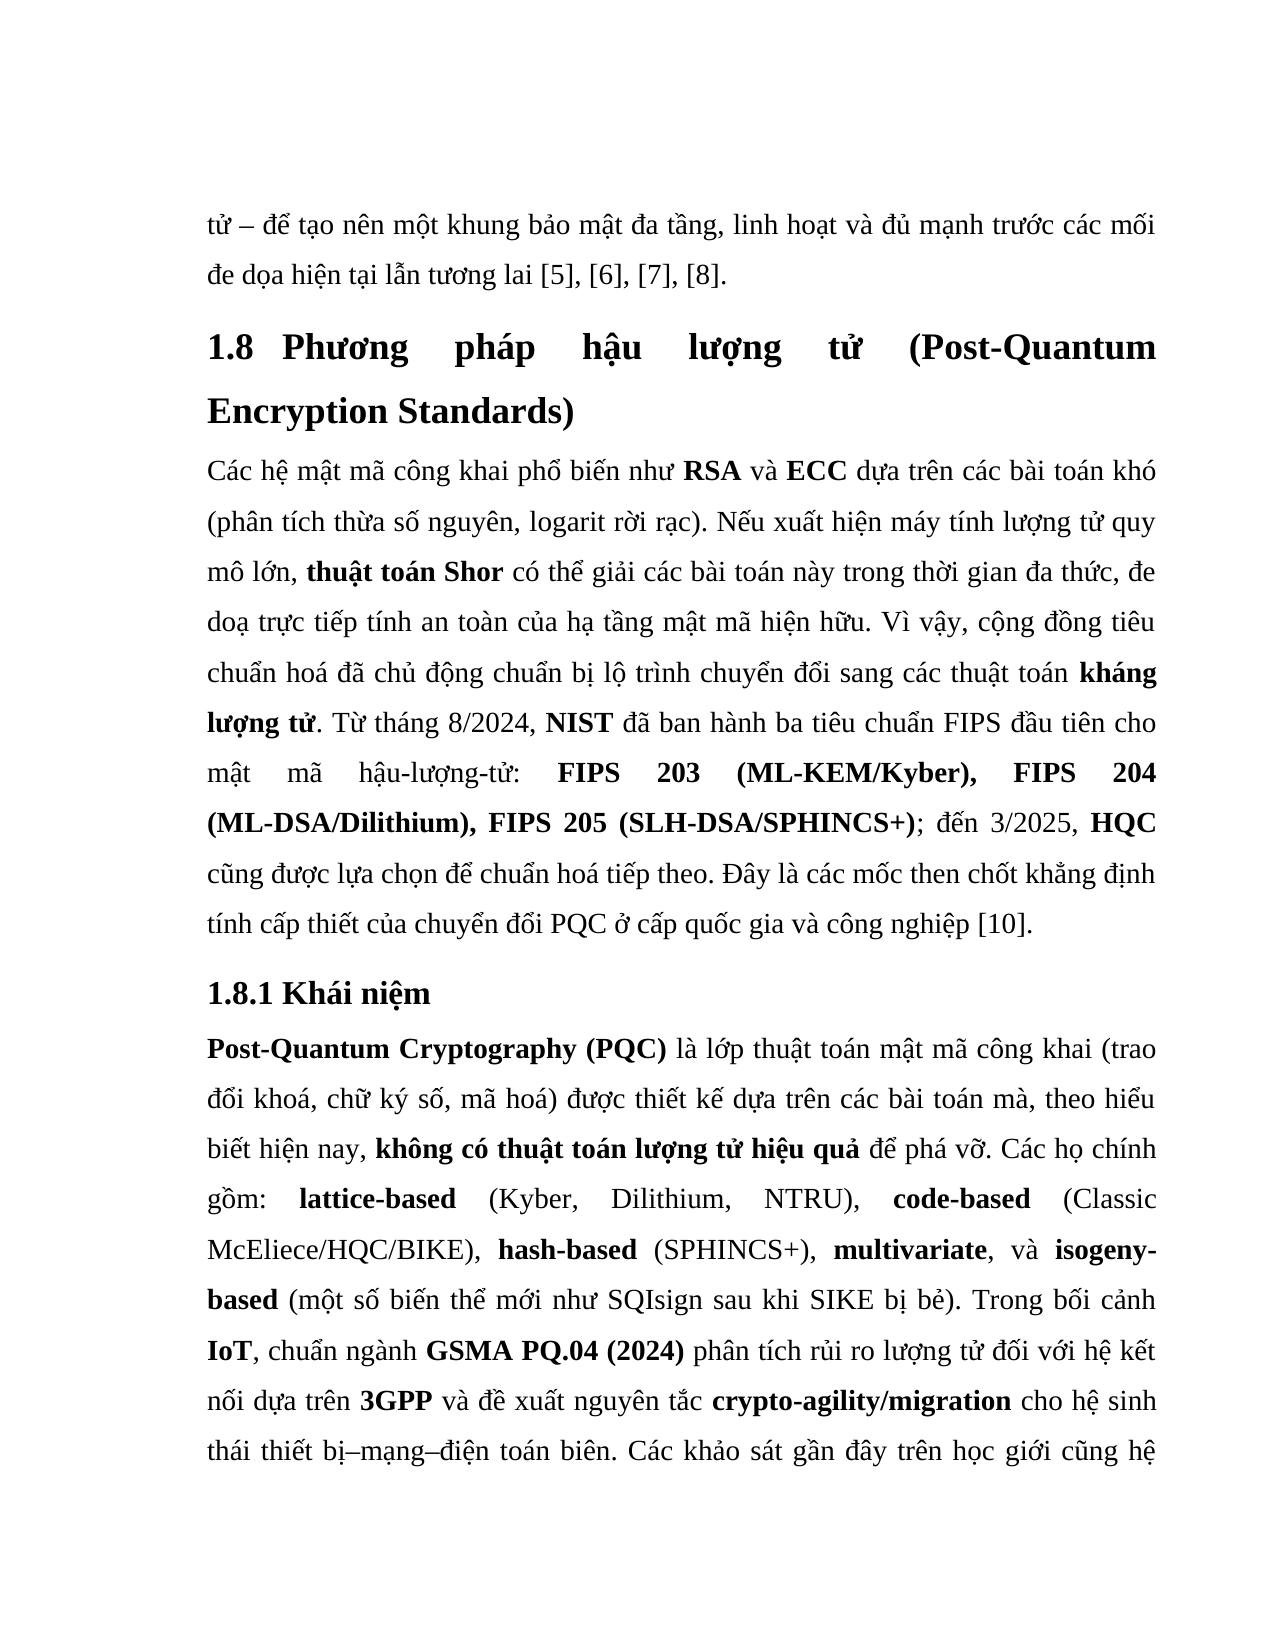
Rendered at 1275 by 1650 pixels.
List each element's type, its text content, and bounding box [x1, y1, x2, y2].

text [207, 207, 1157, 291]
text 1.8.1 Khái niệm [207, 973, 1157, 1012]
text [207, 1031, 1157, 1467]
text Các hệ mật mã công khai phổ biến như RSA và ECC dựa trên các bài toán khó (phân tích thừa số nguyên, logarit rời rạc). Nếu xuất hiện máy tính lượng tử quy mô lớn, thuật toán Shor có thể giải các bài toán này trong thời gian đa thức, đe doạ trực tiếp tính an toàn của hạ tầng mật mã hiện hữu. Vì vậy, cộng đồng tiêu chuẩn hoá đã chủ động chuẩn bị lộ trình chuyển đổi sang các thuật toán kháng lượng tử. Từ tháng 8/2024, NIST đã ban hành ba tiêu chuẩn FIPS đầu tiên cho mật mã hậu-lượng-tử: FIPS 203 (ML-KEM/Kyber), FIPS 204 (ML-DSA/Dilithium), FIPS 205 (SLH-DSA/SPHINCS+); đến 3/2025, HQC cũng được lựa chọn để chuẩn hoá tiếp theo. Đây là các mốc then chốt khẳng định tính cấp thiết của chuyển đổi PQC ở cấp quốc gia và công nghiệp. [207, 453, 1157, 940]
subtitle 1.8 Phương pháp hậu lượng tử (Post-Quantum Encryption Standards) [207, 324, 1157, 432]
